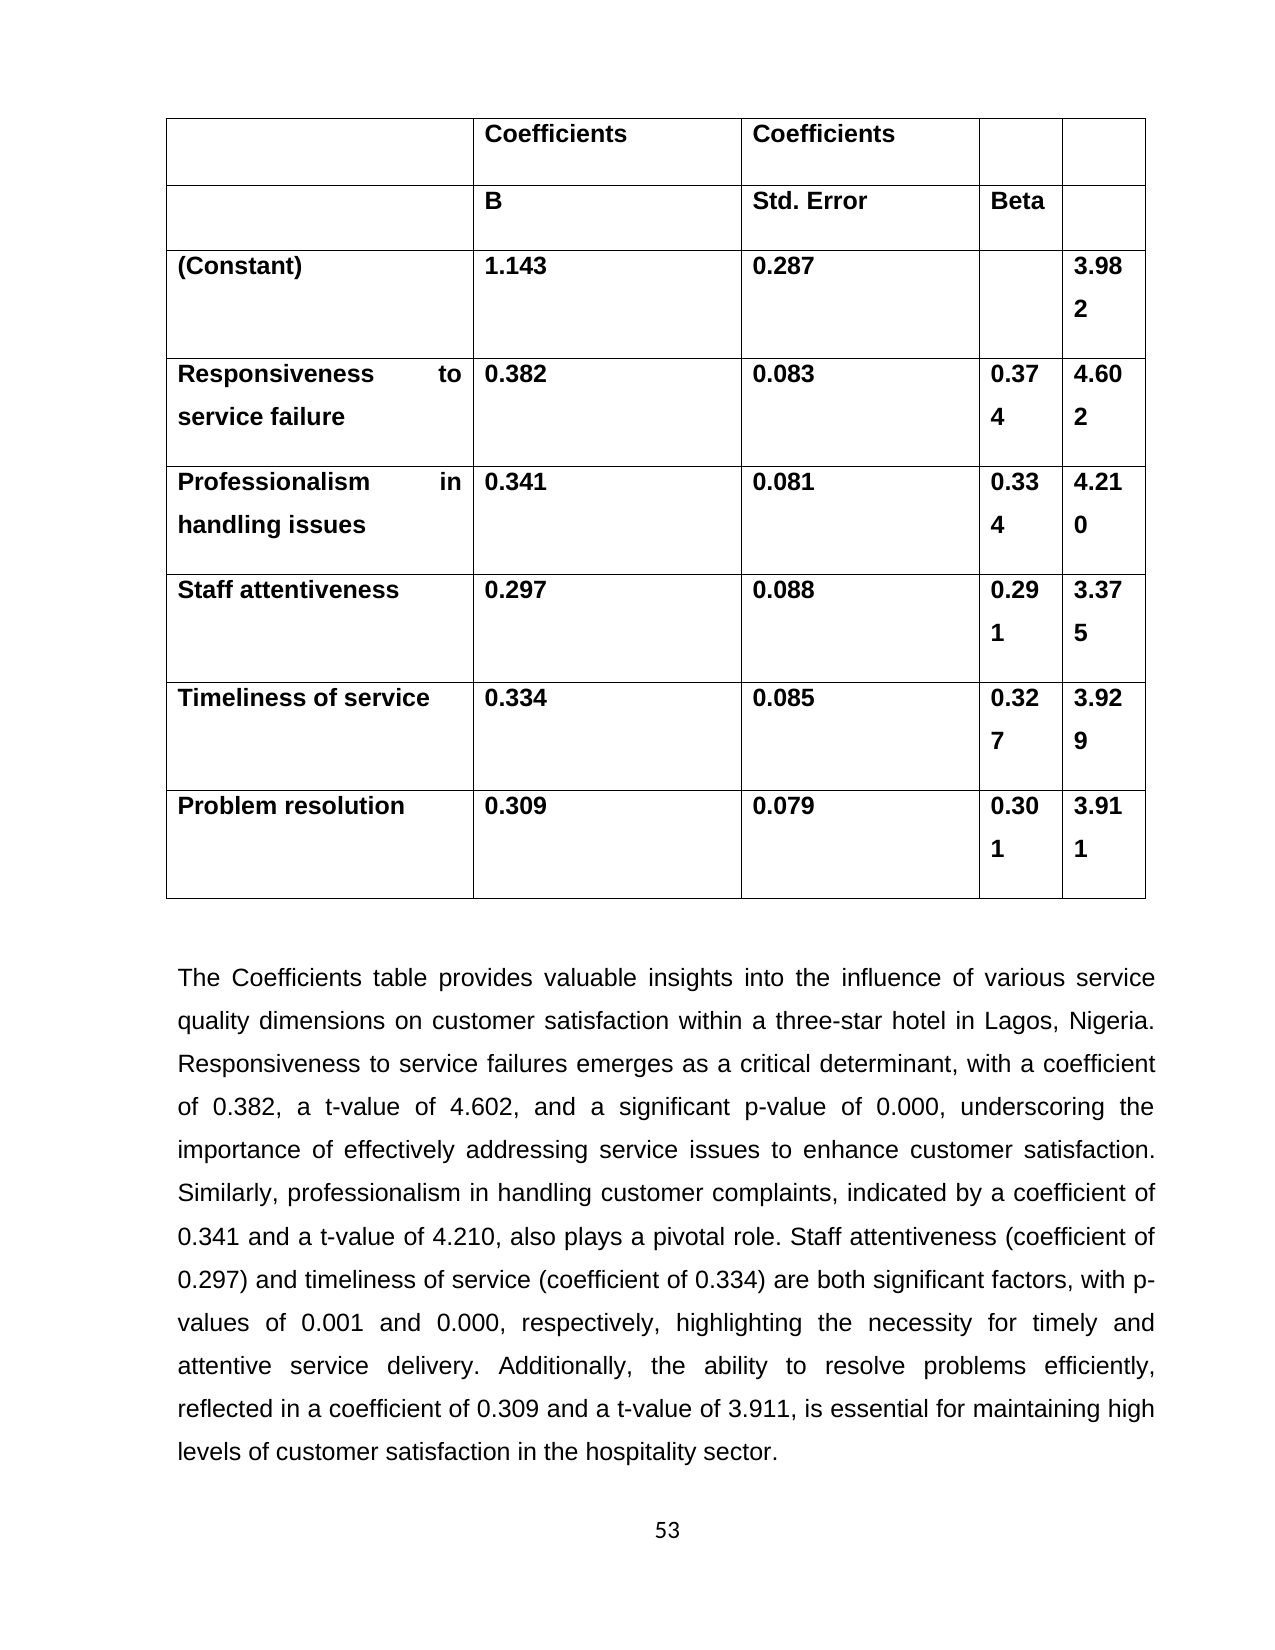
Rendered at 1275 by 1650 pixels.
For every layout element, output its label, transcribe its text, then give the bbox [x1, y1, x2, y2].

table_cell 3.929 [1063, 683, 1145, 790]
table_header Unstandardized Coefficients [474, 119, 741, 185]
table_header Standardized Coefficients [742, 119, 979, 185]
table_cell 0.382 [474, 359, 741, 466]
table_header Model [167, 119, 473, 185]
table_cell Beta [980, 186, 1062, 250]
table_cell B [474, 186, 741, 250]
table_header t [980, 119, 1062, 185]
table_cell 0.341 [474, 467, 741, 574]
table_cell 4.602 [1063, 359, 1145, 466]
table_cell 0.085 [742, 683, 979, 790]
table_cell 0.083 [742, 359, 979, 466]
table_cell 0.081 [742, 467, 979, 574]
table_cell [1063, 186, 1145, 250]
text The Coefficients table provides valuable insights into the influence of various service quality dimensions on customer satisfaction within a three-star hotel in Lagos, Nigeria. Responsiveness to service failures emerges as a critical determinant, with a coefficient of 0.382, a t-value of 4.602, and a significant p-value of 0.000, underscoring the importance of effectively addressing service issues to enhance customer satisfaction. Similarly, professionalism in handling customer complaints, indicated by a coefficient of 0.341 and a t-value of 4.210, also plays a pivotal role. Staff attentiveness (coefficient of 0.297) and timeliness of service (coefficient of 0.334) are both significant factors, with p-values of 0.001 and 0.000, respectively, highlighting the necessity for timely and attentive service delivery. Additionally, the ability to resolve problems efficiently, reflected in a coefficient of 0.309 and a t-value of 3.911, is essential for maintaining high levels of customer satisfaction in the hospitality sector. [177, 963, 1157, 1466]
table_cell [167, 186, 473, 250]
table_cell [980, 251, 1062, 358]
table_cell 0.309 [474, 791, 741, 898]
table_cell 0.327 [980, 683, 1062, 790]
table_cell Std. Error [742, 186, 979, 250]
table_cell 0.291 [980, 575, 1062, 682]
table_cell Responsiveness to service failure [167, 359, 473, 466]
table_cell 0.297 [474, 575, 741, 682]
table_cell 3.911 [1063, 791, 1145, 898]
table_cell 0.374 [980, 359, 1062, 466]
table_cell 3.982 [1063, 251, 1145, 358]
table_cell (Constant) [167, 251, 473, 358]
table_cell Staff attentiveness [167, 575, 473, 682]
table_cell 0.287 [742, 251, 979, 358]
table_cell 3.375 [1063, 575, 1145, 682]
table_cell Professionalism in handling issues [167, 467, 473, 574]
table_header Sig. [1063, 119, 1145, 185]
table_cell 0.334 [980, 467, 1062, 574]
table_cell Timeliness of service [167, 683, 473, 790]
table_cell 0.088 [742, 575, 979, 682]
table_cell 0.079 [742, 791, 979, 898]
table_cell 0.301 [980, 791, 1062, 898]
table_cell 0.334 [474, 683, 741, 790]
table_cell Problem resolution [167, 791, 473, 898]
table_cell 4.210 [1063, 467, 1145, 574]
table_cell 1.143 [474, 251, 741, 358]
